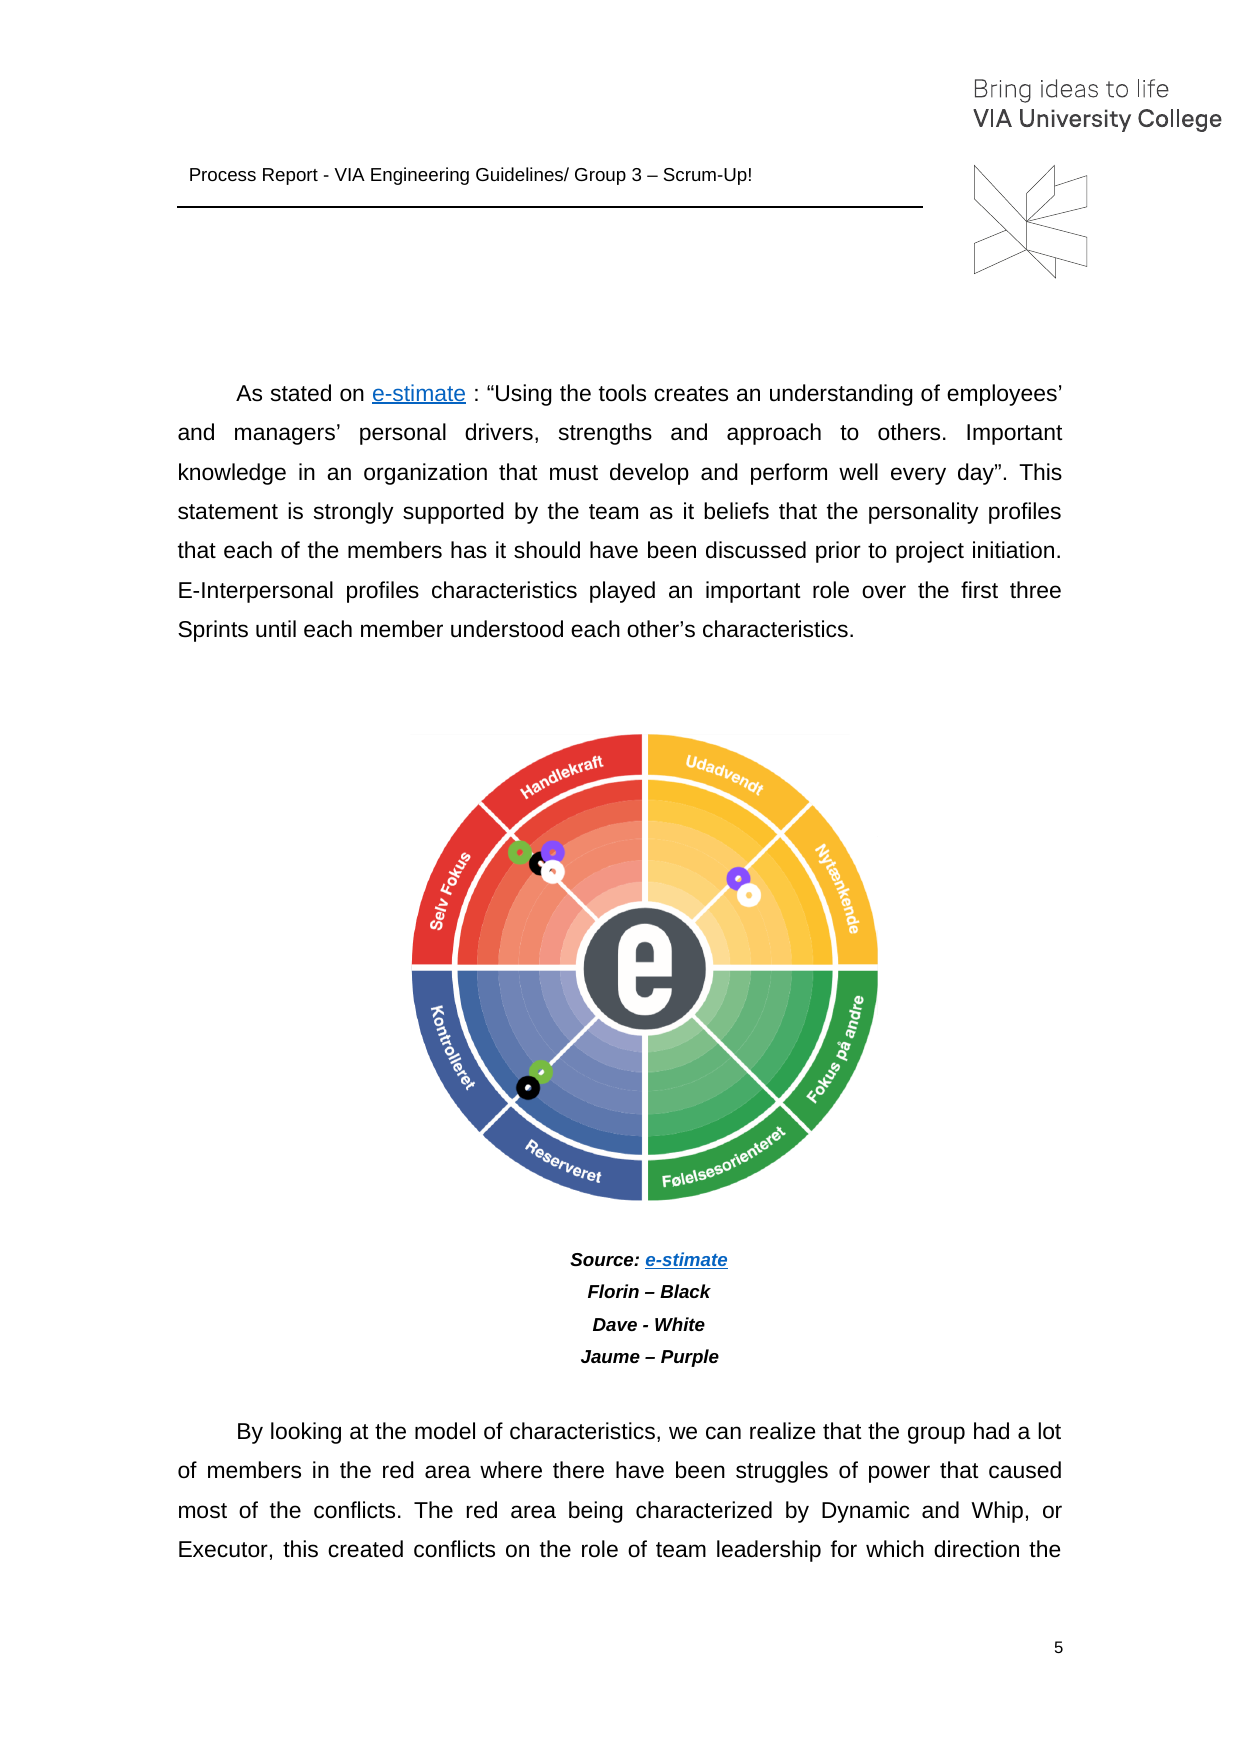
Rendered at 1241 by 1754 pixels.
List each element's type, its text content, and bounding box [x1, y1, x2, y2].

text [177, 1418, 1063, 1562]
text As stated on e-stimate : “Using the tools creates an understanding of employees’ and managers’ personal drivers, strengths and approach to others. Important knowledge in an organization that must develop and perform well every day”. This statement is strongly supported by the team as it beliefs that the personality profiles that each of the members has it should have been discussed prior to project initiation. E-Interpersonal profiles characteristics played an important role over the first three Sprints until each member understood each other’s characteristics. [177, 379, 1063, 643]
text Dave - White [177, 1314, 1063, 1335]
picture [353, 695, 947, 1236]
text Source: e-stimate [177, 1249, 1063, 1271]
text Florin – Black [177, 1281, 1063, 1303]
text Jaume – Purple [177, 1346, 1063, 1367]
